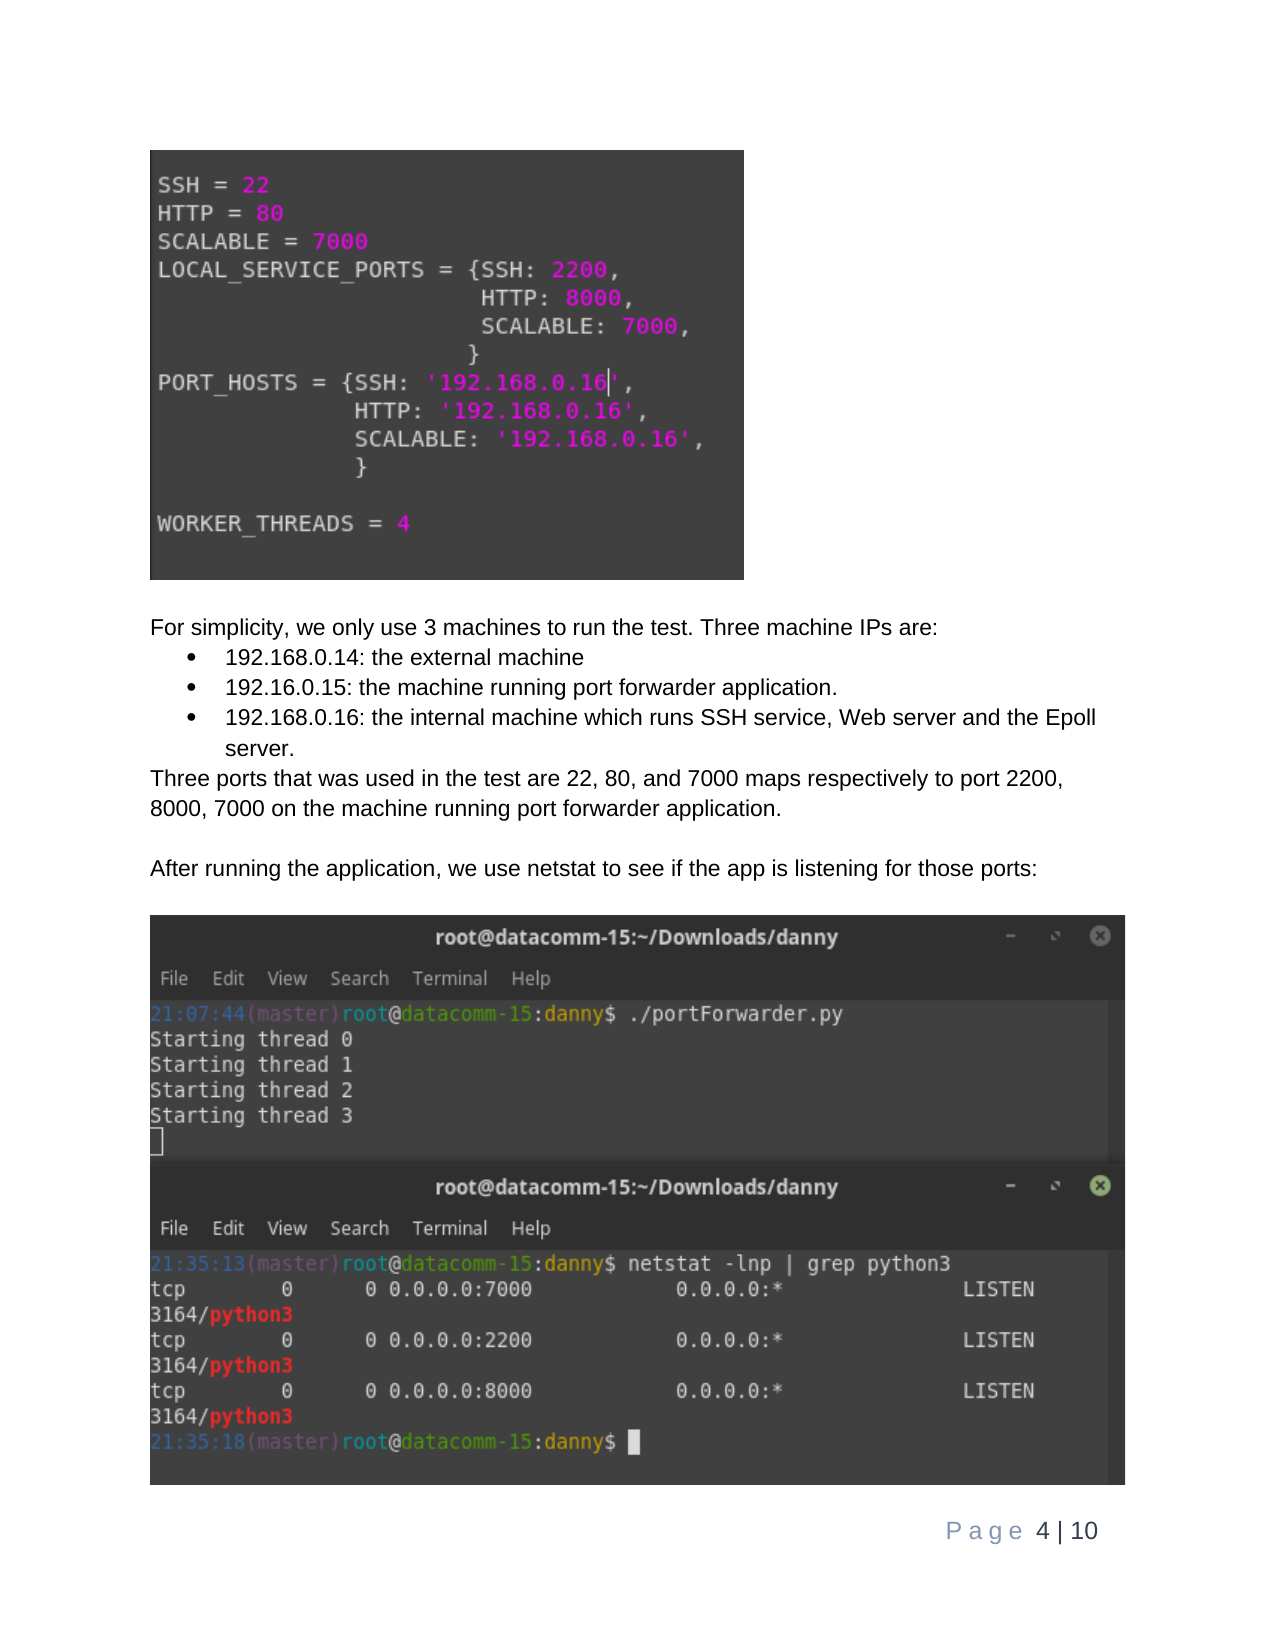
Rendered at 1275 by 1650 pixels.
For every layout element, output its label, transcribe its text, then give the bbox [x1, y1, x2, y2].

picture [150, 915, 1125, 1485]
list 192.16.0.15: the machine running port forwarder application. [187, 674, 1125, 701]
picture [150, 150, 744, 580]
list 192.168.0.14: the external machine [187, 644, 1125, 670]
text Three ports that was used in the test are 22, 80, and 7000 maps respectively to port 2200, 8000, 7000 on the machine running port forwarder application. [150, 765, 1125, 821]
list 192.168.0.16: the internal machine which runs SSH service, Web server and the Epoll server. [187, 704, 1125, 761]
text For simplicity, we only use 3 machines to run the test. Three machine IPs are: [150, 614, 1125, 640]
text After running the application, we use netstat to see if the app is listening for those ports: [150, 855, 1125, 882]
